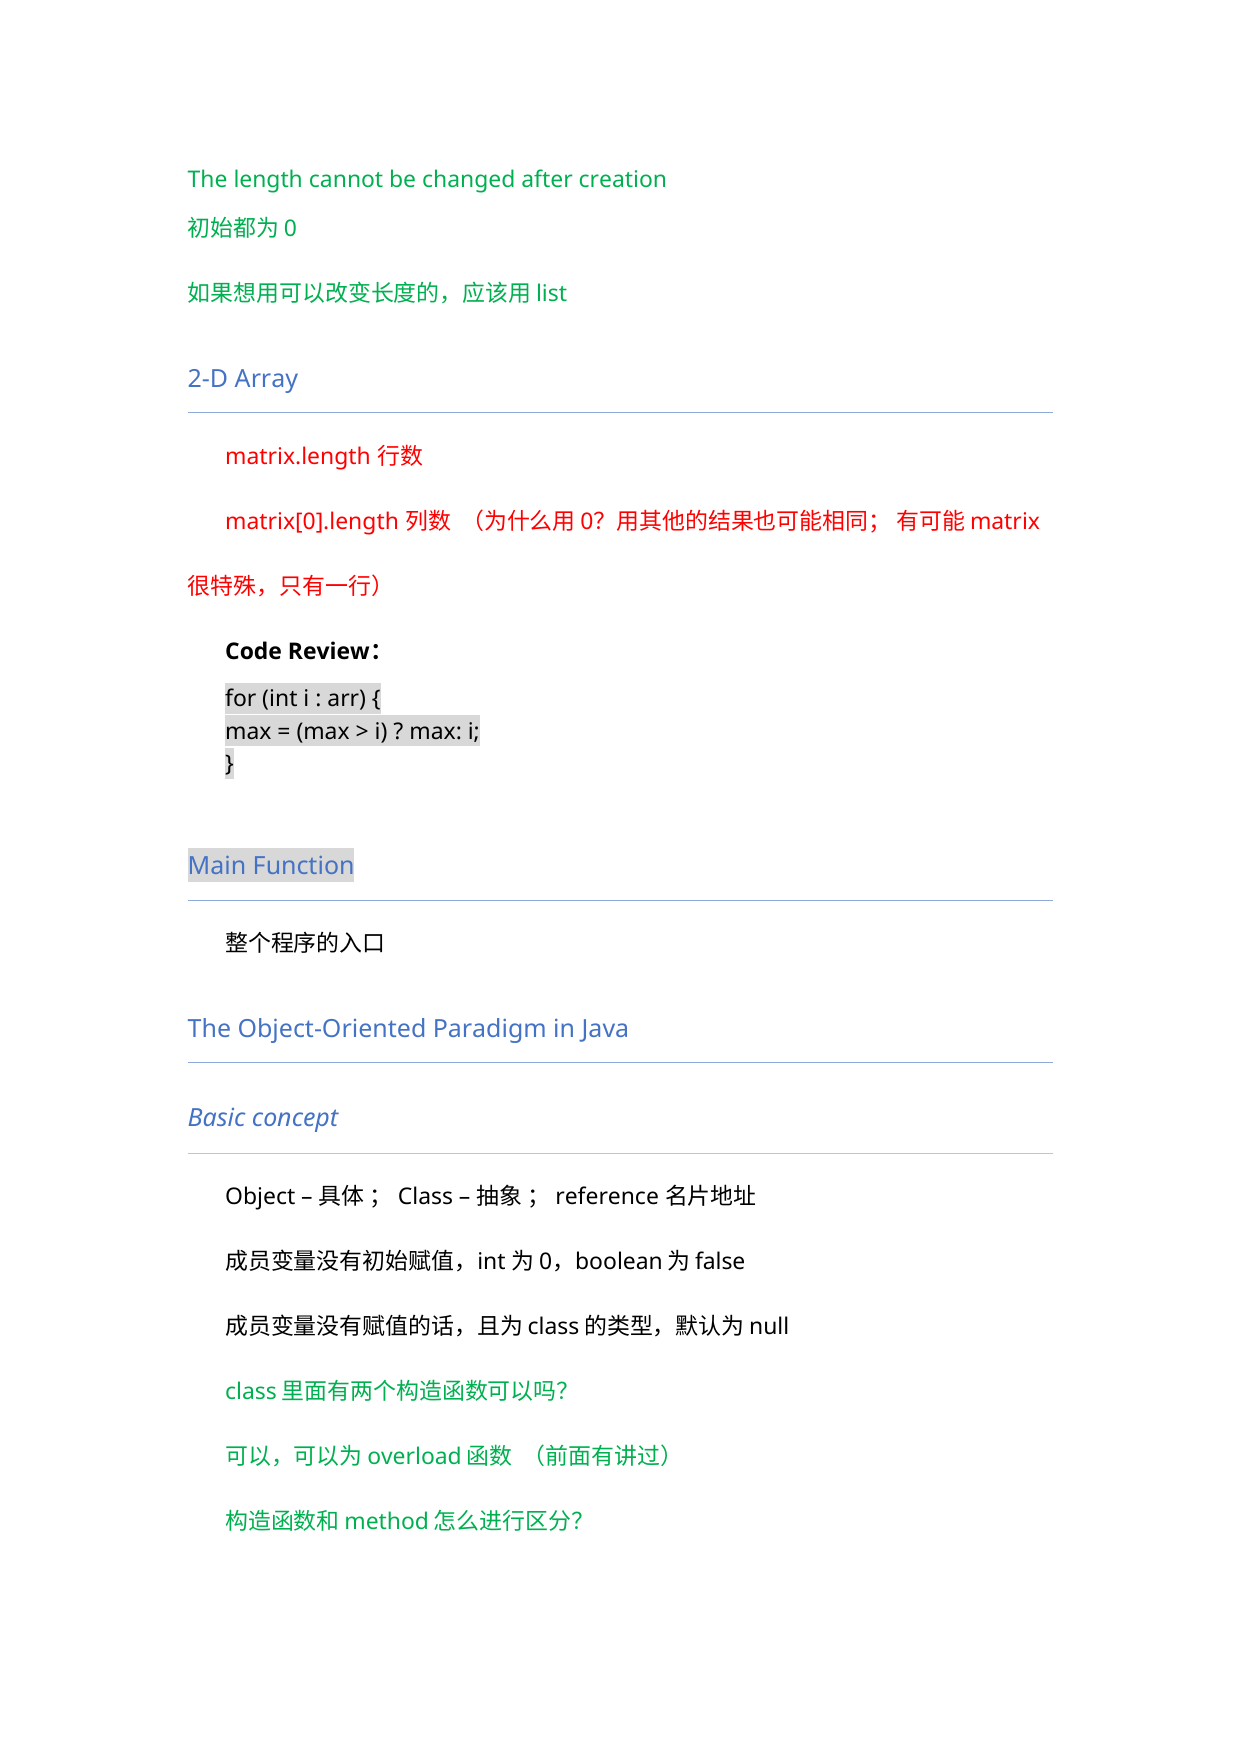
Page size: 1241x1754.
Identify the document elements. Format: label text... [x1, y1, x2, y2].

text 成员变量没有赋值的话，且为class的类型，默认为null [187, 1292, 1053, 1357]
text Object – 具体 ； Class – 抽象 ； reference 名片地址 [187, 1162, 1053, 1227]
text 可以，可以为overload函数 （前面有讲过） [187, 1422, 1053, 1487]
text } [187, 747, 1053, 779]
subtitle Basic concept [187, 1084, 1053, 1154]
text 如果想用可以改变长度的，应该用list [187, 259, 1053, 324]
text 整个程序的入口 [187, 909, 1053, 974]
text Code Review： [187, 617, 1053, 682]
text max = (max > i) ? max: i; [187, 714, 1053, 747]
text for (int i : arr) { [187, 682, 1053, 714]
subtitle 2-D Array [187, 345, 1053, 413]
text matrix[0].length 列数 （为什么用0？用其他的结果也可能相同； 有可能matrix很特殊，只有一行） [187, 487, 1053, 617]
text 初始都为0 [187, 194, 1053, 259]
subtitle The Object-Oriented Paradigm in Java [187, 995, 1053, 1063]
text The length cannot be changed after creation [187, 162, 1053, 194]
text 构造函数和method怎么进行区分？ [187, 1487, 1053, 1552]
text matrix.length 行数 [187, 422, 1053, 487]
text 成员变量没有初始赋值，int 为0，boolean为false [187, 1227, 1053, 1292]
subtitle Main Function [187, 833, 1053, 901]
text class里面有两个构造函数可以吗？ [187, 1357, 1053, 1422]
